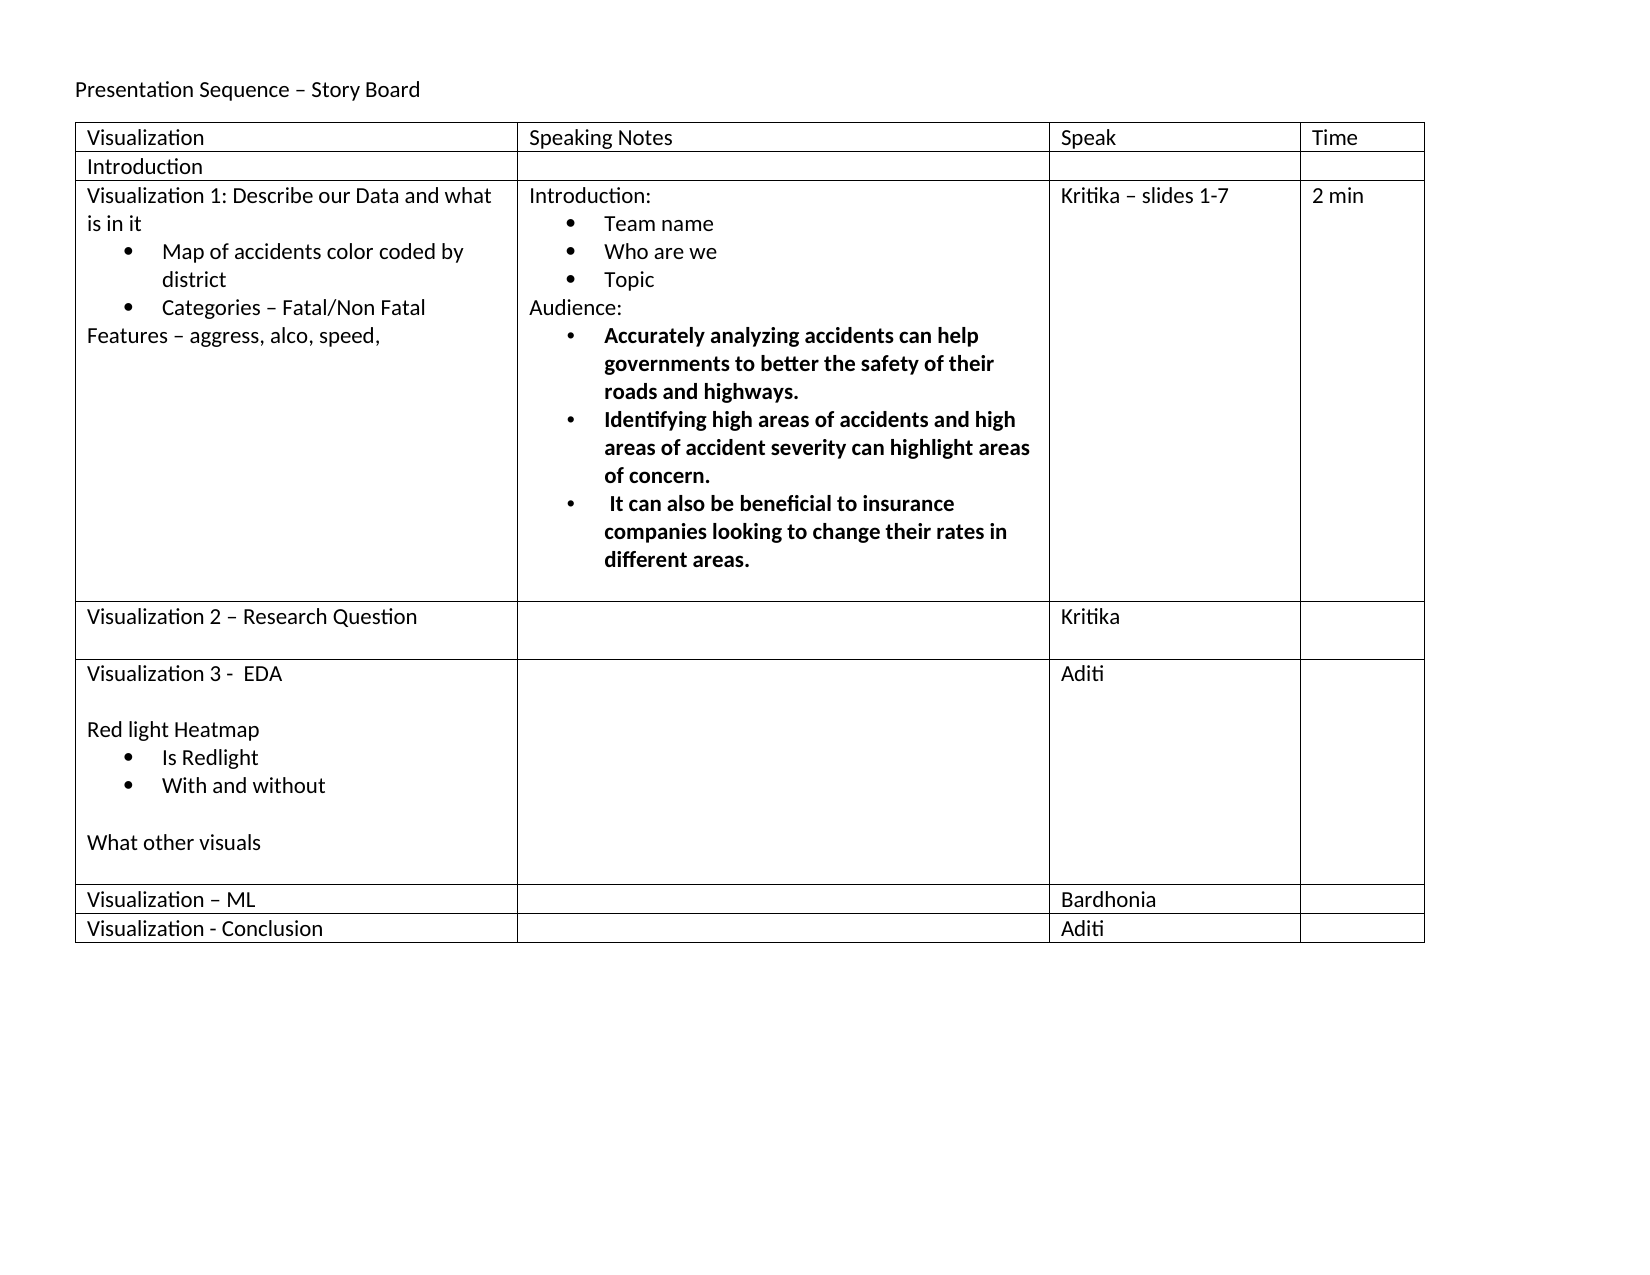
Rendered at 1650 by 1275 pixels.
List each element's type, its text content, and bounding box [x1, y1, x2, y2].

table_cell [1301, 152, 1424, 180]
table_cell [1301, 914, 1424, 942]
table_cell Visualization 3 - EDA Red light Heatmap Is Redlight With and without What other visuals [76, 660, 517, 884]
text Presentation Sequence – Story Board [75, 75, 1575, 103]
table_cell [1301, 602, 1424, 658]
table_cell Visualization 1: Describe our Data and what is in it Map of accidents color coded by district Categories – Fatal/Non Fatal Features – aggress, alco, speed, [76, 181, 517, 601]
table_cell Introduction [76, 152, 517, 180]
table_cell [1301, 660, 1424, 884]
table_header Speaking Notes [518, 123, 1049, 151]
table_cell Kritika [1050, 602, 1300, 658]
table_cell Visualization - Conclusion [76, 914, 517, 942]
table_cell Aditi [1050, 914, 1300, 942]
table_cell [518, 914, 1049, 942]
table_cell Visualization – ML [76, 885, 517, 913]
table_cell 2 min [1301, 181, 1424, 601]
table_header Speak [1050, 123, 1300, 151]
table_cell Kritika – slides 1-7 [1050, 181, 1300, 601]
table_cell [1050, 152, 1300, 180]
table_cell [518, 602, 1049, 658]
table_cell Visualization 2 – Research Question [76, 602, 517, 658]
table_header Time [1301, 123, 1424, 151]
table_cell [518, 152, 1049, 180]
table_cell Bardhonia [1050, 885, 1300, 913]
table_cell [1301, 885, 1424, 913]
table_cell [518, 885, 1049, 913]
table_cell [518, 660, 1049, 884]
table_cell Aditi [1050, 660, 1300, 884]
table_cell Introduction: Team name Who are we Topic Audience: Accurately analyzing accidents can help governments to better the safety of their roads and highways. Identifying high areas of accidents and high areas of accident severity can highlight areas of concern. It can also be beneficial to insurance companies looking to change their rates in different areas. [518, 181, 1049, 601]
table_header Visualization [76, 123, 517, 151]
